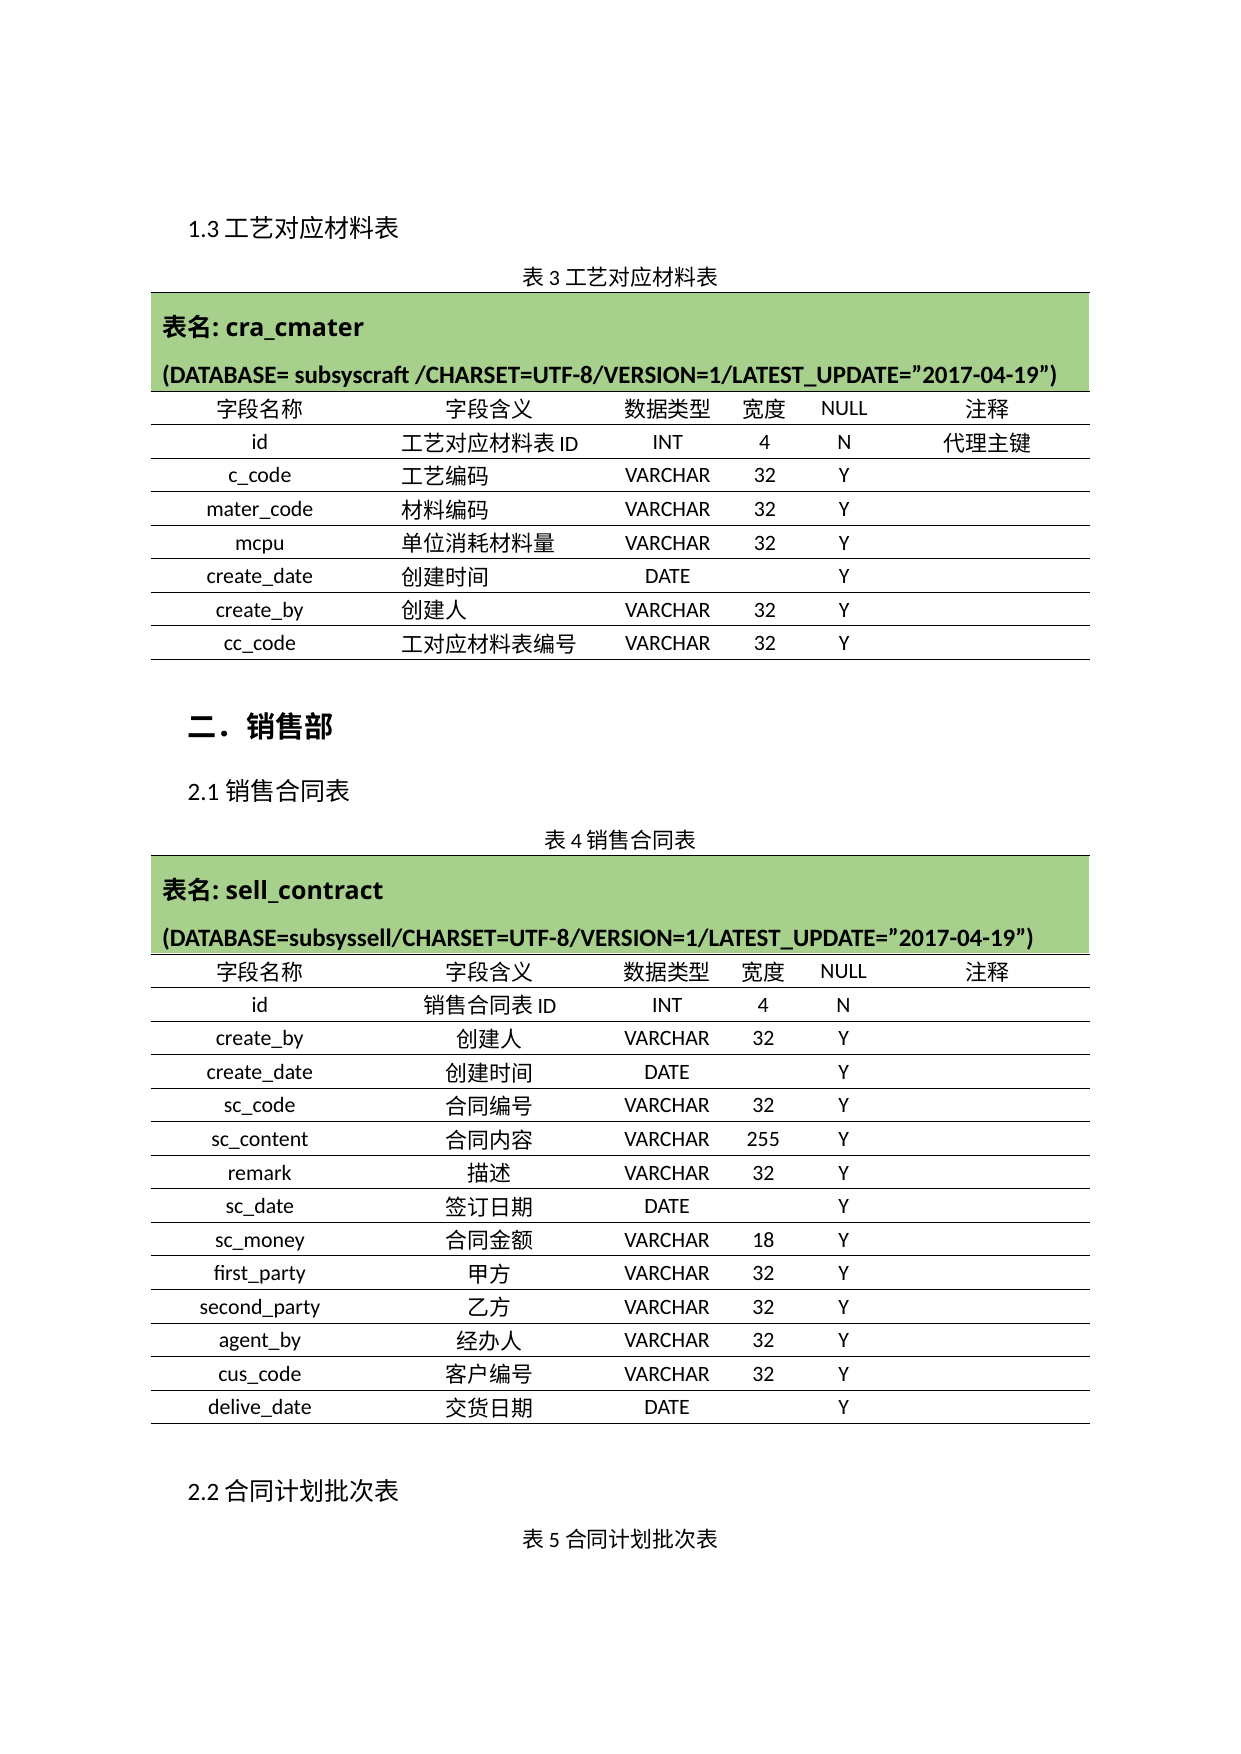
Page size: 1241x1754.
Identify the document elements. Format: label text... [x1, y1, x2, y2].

table_cell 经办人 [369, 1324, 609, 1356]
table_cell 乙方 [369, 1290, 609, 1322]
text 表4 销售合同表 [187, 822, 1053, 855]
table_cell 创建时间 [369, 559, 609, 592]
table_cell VARCHAR [609, 526, 726, 558]
table_cell [885, 626, 1089, 659]
table_cell 32 [726, 626, 803, 659]
table_cell INT [609, 988, 725, 1021]
table_cell 工对应材料表编号 [369, 626, 609, 659]
table_cell [885, 1324, 1089, 1356]
table_cell VARCHAR [609, 1022, 725, 1054]
table_cell [885, 593, 1089, 625]
table_cell remark [151, 1156, 368, 1188]
table_cell Y [801, 1357, 885, 1389]
table_cell create_date [151, 1055, 368, 1088]
table_cell 甲方 [369, 1256, 609, 1289]
table_cell Y [803, 559, 885, 592]
table_cell NULL [803, 392, 885, 424]
text 2.1 销售合同表 [187, 757, 1053, 822]
table_cell [885, 1055, 1089, 1088]
table_header 表名: cra_cmater (DATABASE= subsyscraft /CHARSET=UTF-8/VERSION=1/LATEST_UPDATE=”2017-04-19”) [151, 293, 1089, 391]
table_cell VARCHAR [609, 1256, 725, 1289]
table_cell mater_code [151, 492, 368, 525]
table_cell [885, 1223, 1089, 1255]
table_cell id [151, 425, 368, 458]
table_cell [885, 1189, 1089, 1222]
table_cell Y [801, 1022, 885, 1054]
table_cell 32 [726, 492, 803, 525]
table_cell [885, 492, 1089, 525]
table_cell 32 [725, 1089, 801, 1121]
table_cell 合同内容 [369, 1122, 609, 1155]
table_cell 注释 [885, 955, 1089, 987]
table_cell 销售合同表ID [369, 988, 609, 1021]
table_cell Y [801, 1089, 885, 1121]
table_cell id [151, 988, 368, 1021]
table_cell Y [801, 1189, 885, 1222]
table_cell Y [803, 626, 885, 659]
table_cell Y [801, 1324, 885, 1356]
table_cell 合同金额 [369, 1223, 609, 1255]
table_cell 注释 [885, 392, 1089, 424]
table_cell delive_date [151, 1391, 368, 1423]
table_cell 字段名称 [151, 955, 368, 987]
table_cell [725, 1189, 801, 1222]
table_cell 18 [725, 1223, 801, 1255]
table_cell create_date [151, 559, 368, 592]
table_cell 4 [725, 988, 801, 1021]
table_cell VARCHAR [609, 1089, 725, 1121]
table_cell [885, 1256, 1089, 1289]
table_cell agent_by [151, 1324, 368, 1356]
table_cell 描述 [369, 1156, 609, 1188]
table_cell Y [801, 1223, 885, 1255]
text 2.2合同计划批次表 [187, 1457, 1053, 1522]
text 表5 合同计划批次表 [187, 1522, 1053, 1554]
table_cell sc_date [151, 1189, 368, 1222]
table_cell Y [803, 593, 885, 625]
table_cell [885, 988, 1089, 1021]
table_cell [725, 1055, 801, 1088]
table_cell VARCHAR [609, 593, 726, 625]
table_cell create_by [151, 1022, 368, 1054]
table_cell N [801, 988, 885, 1021]
table_cell INT [609, 425, 726, 458]
table_cell second_party [151, 1290, 368, 1322]
table_cell 工艺对应材料表ID [369, 425, 609, 458]
table_cell 交货日期 [369, 1391, 609, 1423]
table_cell DATE [609, 1055, 725, 1088]
table_cell 字段含义 [369, 392, 609, 424]
table_cell 32 [725, 1357, 801, 1389]
table_cell cus_code [151, 1357, 368, 1389]
table_cell [725, 1391, 801, 1423]
table_cell [885, 526, 1089, 558]
table_cell 创建人 [369, 1022, 609, 1054]
table_cell Y [803, 492, 885, 525]
table_cell 工艺编码 [369, 459, 609, 491]
table_cell VARCHAR [609, 459, 726, 491]
text 表3 工艺对应材料表 [187, 259, 1053, 292]
table_cell Y [803, 459, 885, 491]
table_cell 材料编码 [369, 492, 609, 525]
table_cell create_by [151, 593, 368, 625]
text 1.3工艺对应材料表 [187, 194, 1053, 259]
table_cell VARCHAR [609, 492, 726, 525]
table_cell VARCHAR [609, 1357, 725, 1389]
table_cell NULL [801, 955, 885, 987]
table_cell [885, 559, 1089, 592]
table_cell [885, 1290, 1089, 1322]
table_header 表名: sell_contract (DATABASE=subsyssell/CHARSET=UTF-8/VERSION=1/LATEST_UPDATE=”2017-04-19”) [151, 856, 1089, 953]
table_cell c_code [151, 459, 368, 491]
table_cell sc_money [151, 1223, 368, 1255]
table_cell 32 [725, 1290, 801, 1322]
table_cell 4 [726, 425, 803, 458]
table_cell 字段名称 [151, 392, 368, 424]
table_cell 32 [725, 1156, 801, 1188]
table_cell 宽度 [726, 392, 803, 424]
table_cell 字段含义 [369, 955, 609, 987]
list 销售部 [187, 692, 1053, 757]
table_cell [885, 1022, 1089, 1054]
table_cell 合同编号 [369, 1089, 609, 1121]
table_cell VARCHAR [609, 1290, 725, 1322]
table_cell 32 [725, 1324, 801, 1356]
table_cell [885, 1357, 1089, 1389]
table_cell Y [801, 1290, 885, 1322]
table_cell sc_code [151, 1089, 368, 1121]
table_cell Y [801, 1256, 885, 1289]
table_cell Y [801, 1122, 885, 1155]
table_cell VARCHAR [609, 1324, 725, 1356]
table_cell Y [801, 1391, 885, 1423]
table_cell [885, 1122, 1089, 1155]
table_cell 数据类型 [609, 392, 726, 424]
table_cell [885, 1391, 1089, 1423]
table_cell Y [801, 1055, 885, 1088]
table_cell [885, 1089, 1089, 1121]
table_cell DATE [609, 559, 726, 592]
table_cell sc_content [151, 1122, 368, 1155]
table_cell DATE [609, 1189, 725, 1222]
table_cell 32 [726, 459, 803, 491]
table_cell VARCHAR [609, 1223, 725, 1255]
table_cell first_party [151, 1256, 368, 1289]
table_cell 32 [725, 1256, 801, 1289]
table_cell VARCHAR [609, 1122, 725, 1155]
table_cell cc_code [151, 626, 368, 659]
table_cell 宽度 [725, 955, 801, 987]
table_cell 32 [726, 593, 803, 625]
table_cell 32 [725, 1022, 801, 1054]
table_cell Y [801, 1156, 885, 1188]
table_cell 255 [725, 1122, 801, 1155]
table_cell DATE [609, 1391, 725, 1423]
table_cell [885, 459, 1089, 491]
table_cell VARCHAR [609, 1156, 725, 1188]
table_cell Y [803, 526, 885, 558]
table_cell 32 [726, 526, 803, 558]
table_cell 代理主键 [885, 425, 1089, 458]
table_cell mcpu [151, 526, 368, 558]
table_cell [726, 559, 803, 592]
table_cell N [803, 425, 885, 458]
table_cell 单位消耗材料量 [369, 526, 609, 558]
table_cell 客户编号 [369, 1357, 609, 1389]
table_cell 创建时间 [369, 1055, 609, 1088]
table_cell [885, 1156, 1089, 1188]
table_cell 数据类型 [609, 955, 725, 987]
table_cell 签订日期 [369, 1189, 609, 1222]
table_cell VARCHAR [609, 626, 726, 659]
table_cell 创建人 [369, 593, 609, 625]
